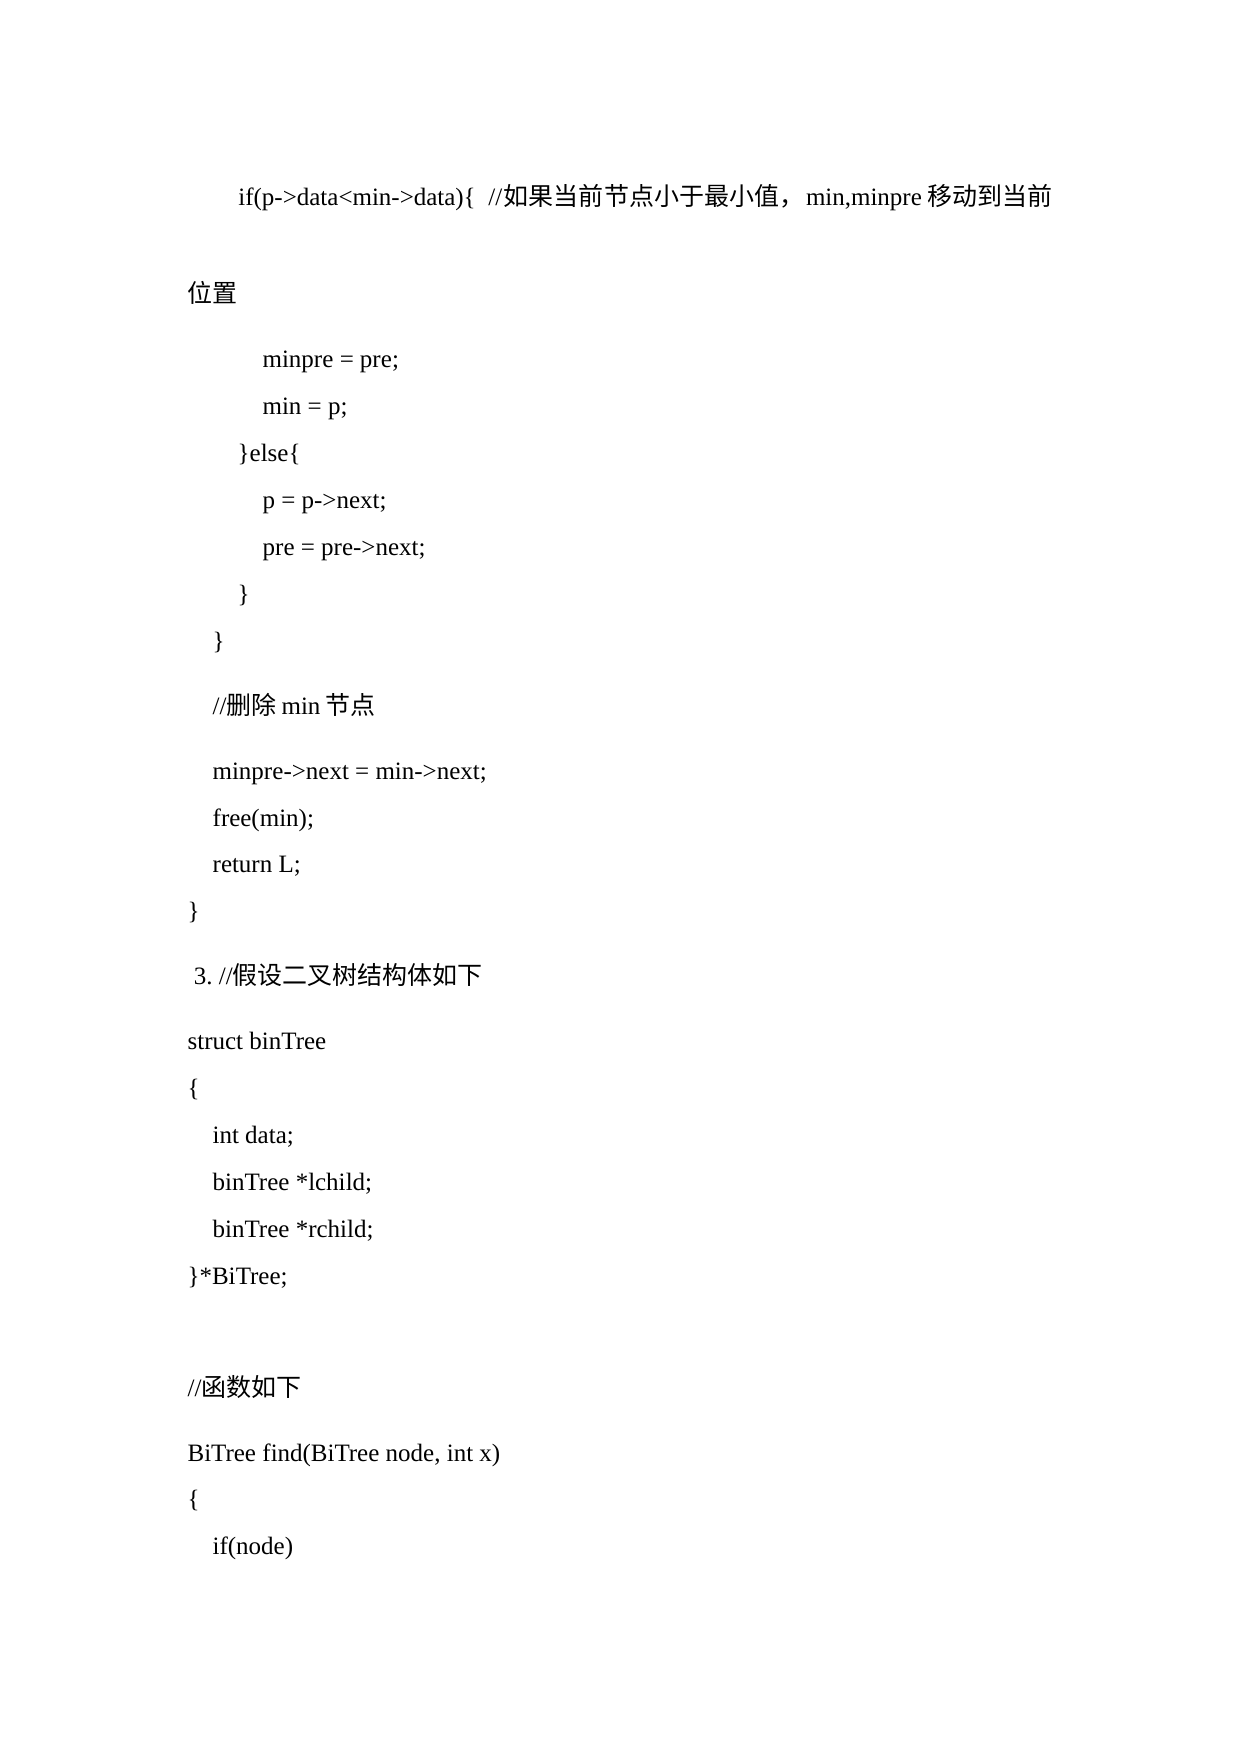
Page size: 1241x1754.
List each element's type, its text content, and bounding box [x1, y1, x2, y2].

text int data; [187, 1118, 1053, 1151]
text { [187, 1483, 1053, 1515]
text } [187, 624, 1053, 656]
text pre = pre->next; [187, 530, 1053, 563]
text minpre->next = min->next; [187, 754, 1053, 786]
text minpre = pre; [187, 343, 1053, 375]
text //函数如下 [187, 1353, 1053, 1418]
text }*BiTree; [187, 1259, 1053, 1291]
text min = p; [187, 389, 1053, 422]
text binTree *lchild; [187, 1165, 1053, 1198]
text } [187, 894, 1053, 927]
text binTree *rchild; [187, 1212, 1053, 1244]
text //删除min节点 [187, 671, 1053, 736]
text 3. //假设二叉树结构体如下 [187, 941, 1053, 1006]
text free(min); [187, 801, 1053, 833]
text struct binTree [187, 1024, 1053, 1057]
text BiTree find(BiTree node, int x) [187, 1436, 1053, 1468]
text { [187, 1071, 1053, 1104]
text }else{ [187, 436, 1053, 469]
text if(p->data<min->data){ //如果当前节点小于最小值，min,minpre移动到当前位置 [187, 162, 1053, 324]
text p = p->next; [187, 483, 1053, 516]
text return L; [187, 848, 1053, 880]
text if(node) [187, 1529, 1053, 1562]
text } [187, 577, 1053, 609]
